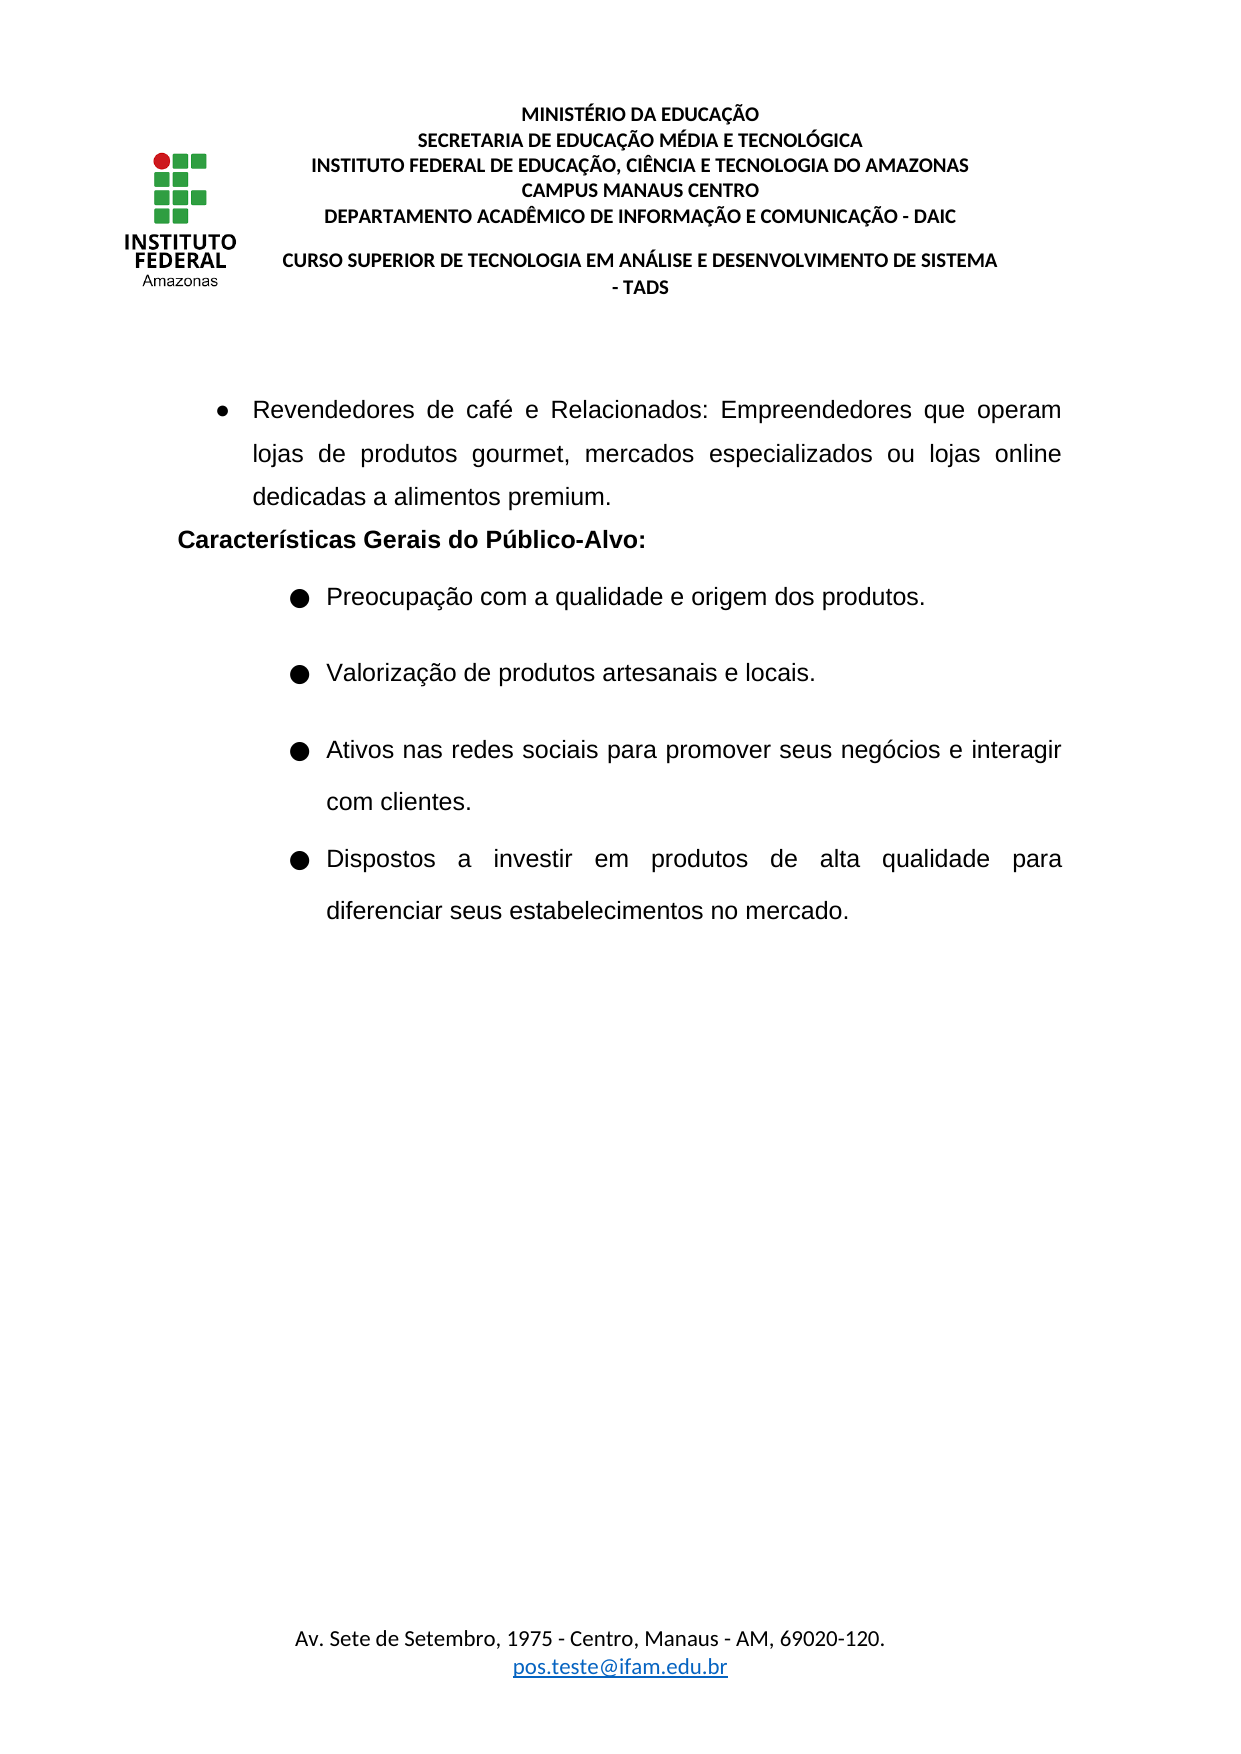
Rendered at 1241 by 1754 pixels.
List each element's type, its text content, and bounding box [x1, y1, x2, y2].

list Dispostos a investir em produtos de alta qualidade para diferenciar seus estabelecimentos no mercado. [288, 831, 1063, 925]
picture [99, 150, 261, 289]
list Revendedores de café e Relacionados: Empreendedores que operam lojas de produtos gourmet, mercados especializados ou lojas online dedicadas a alimentos premium. [215, 396, 1063, 511]
list Valorização de produtos artesanais e locais. [288, 645, 1063, 696]
list Preocupação com a qualidade e origem dos produtos. [288, 568, 1063, 619]
text Características Gerais do Público-Alvo: [177, 525, 1063, 554]
list Ativos nas redes sociais para promover seus negócios e interagir com clientes. [288, 722, 1063, 816]
